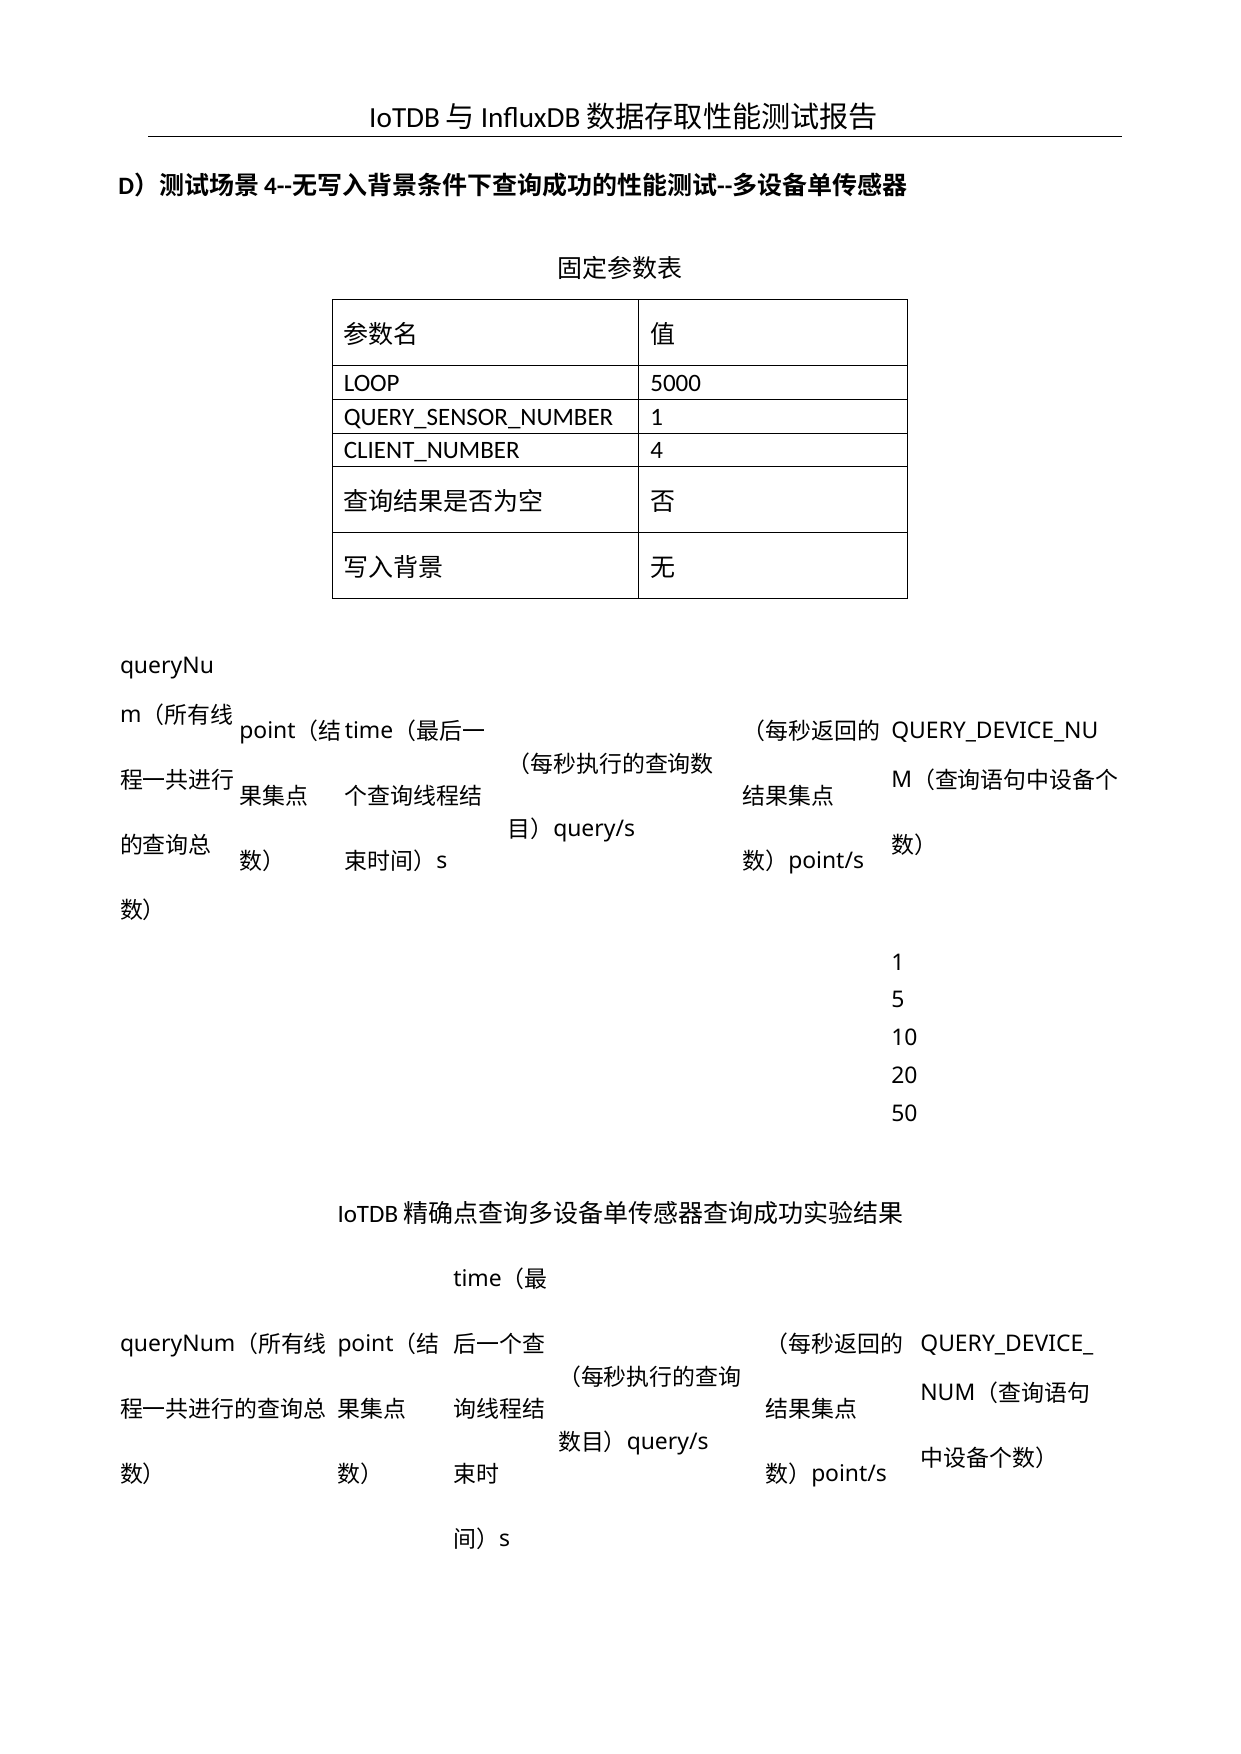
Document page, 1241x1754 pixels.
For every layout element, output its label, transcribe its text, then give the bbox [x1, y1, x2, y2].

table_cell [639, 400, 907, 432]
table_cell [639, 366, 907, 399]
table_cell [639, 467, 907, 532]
text IoTDB精确点查询多设备单传感器查询成功实验结果 [118, 1179, 1122, 1244]
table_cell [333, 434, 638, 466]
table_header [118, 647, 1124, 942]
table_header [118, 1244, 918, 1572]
text 固定参数表 [118, 234, 1122, 299]
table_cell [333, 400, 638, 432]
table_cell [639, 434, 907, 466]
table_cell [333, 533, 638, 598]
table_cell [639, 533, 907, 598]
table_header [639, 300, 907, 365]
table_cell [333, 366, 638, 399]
text D）测试场景4--无写入背景条件下查询成功的性能测试--多设备单传感器 [118, 151, 1122, 216]
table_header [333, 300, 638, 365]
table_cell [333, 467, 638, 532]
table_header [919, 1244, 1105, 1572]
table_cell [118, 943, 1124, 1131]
